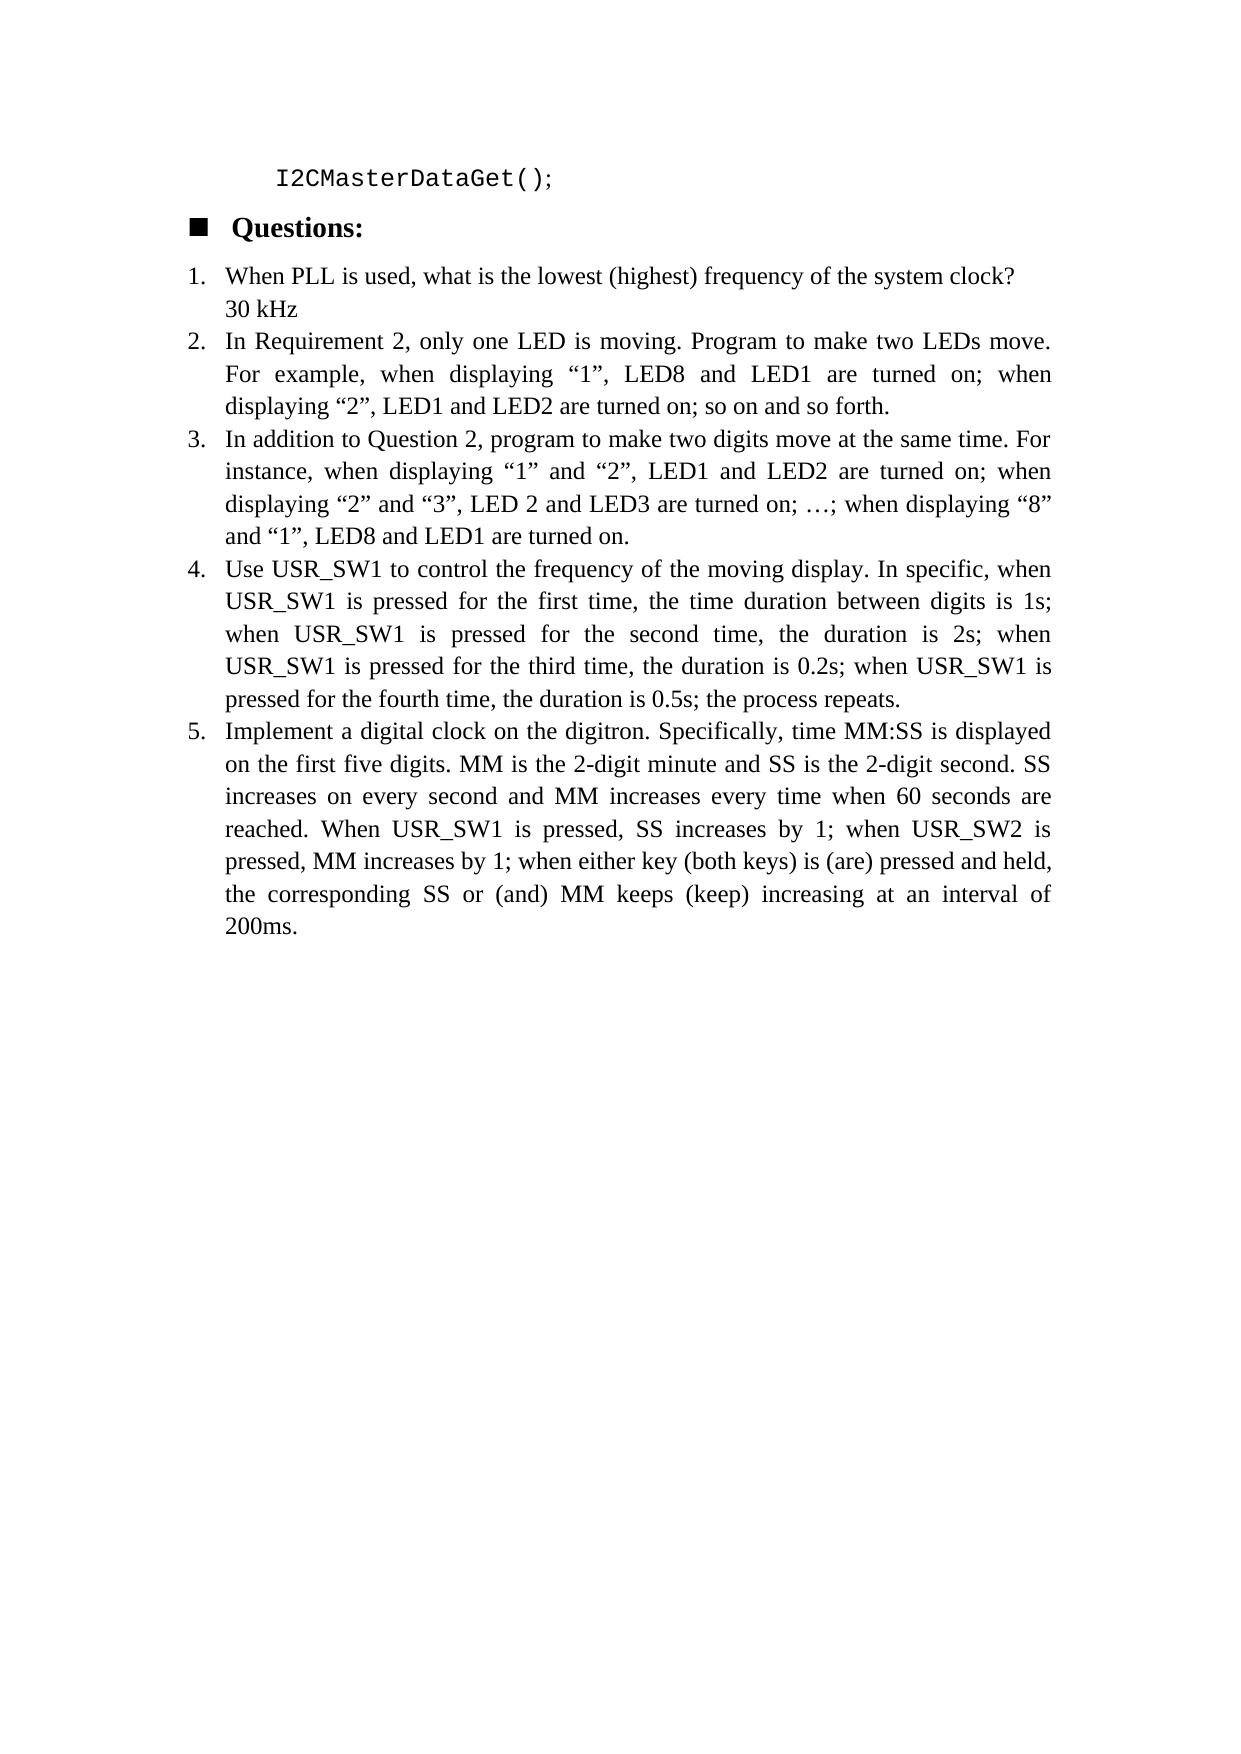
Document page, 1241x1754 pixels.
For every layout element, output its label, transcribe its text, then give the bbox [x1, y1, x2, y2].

list In addition to Question 2, program to make two digits move at the same time. For instance, when displaying “1” and “2”, LED1 and LED2 are turned on; when displaying “2” and “3”, LED 2 and LED3 are turned on; …; when displaying “8” and “1”, LED8 and LED1 are turned on. [187, 422, 1053, 552]
list In Requirement 2, only one LED is moving. Program to make two LEDs move. For example, when displaying “1”, LED8 and LED1 are turned on; when displaying “2”, LED1 and LED2 are turned on; so on and so forth. [187, 324, 1053, 422]
list When PLL is used, what is the lowest (highest) frequency of the system clock? [187, 259, 1053, 292]
list 30 kHz [225, 292, 1053, 324]
list Questions: [187, 194, 1053, 259]
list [237, 162, 1053, 194]
list Use USR_SW1 to control the frequency of the moving display. In specific, when USR_SW1 is pressed for the first time, the time duration between digits is 1s; when USR_SW1 is pressed for the second time, the duration is 2s; when USR_SW1 is pressed for the third time, the duration is 0.2s; when USR_SW1 is pressed for the fourth time, the duration is 0.5s; the process repeats. [187, 552, 1053, 714]
list Implement a digital clock on the digitron. Specifically, time MM:SS is displayed on the first five digits. MM is the 2-digit minute and SS is the 2-digit second. SS increases on every second and MM increases every time when 60 seconds are reached. When USR_SW1 is pressed, SS increases by 1; when USR_SW2 is pressed, MM increases by 1; when either key (both keys) is (are) pressed and held, the corresponding SS or (and) MM keeps (keep) increasing at an interval of 200ms. [187, 714, 1053, 942]
